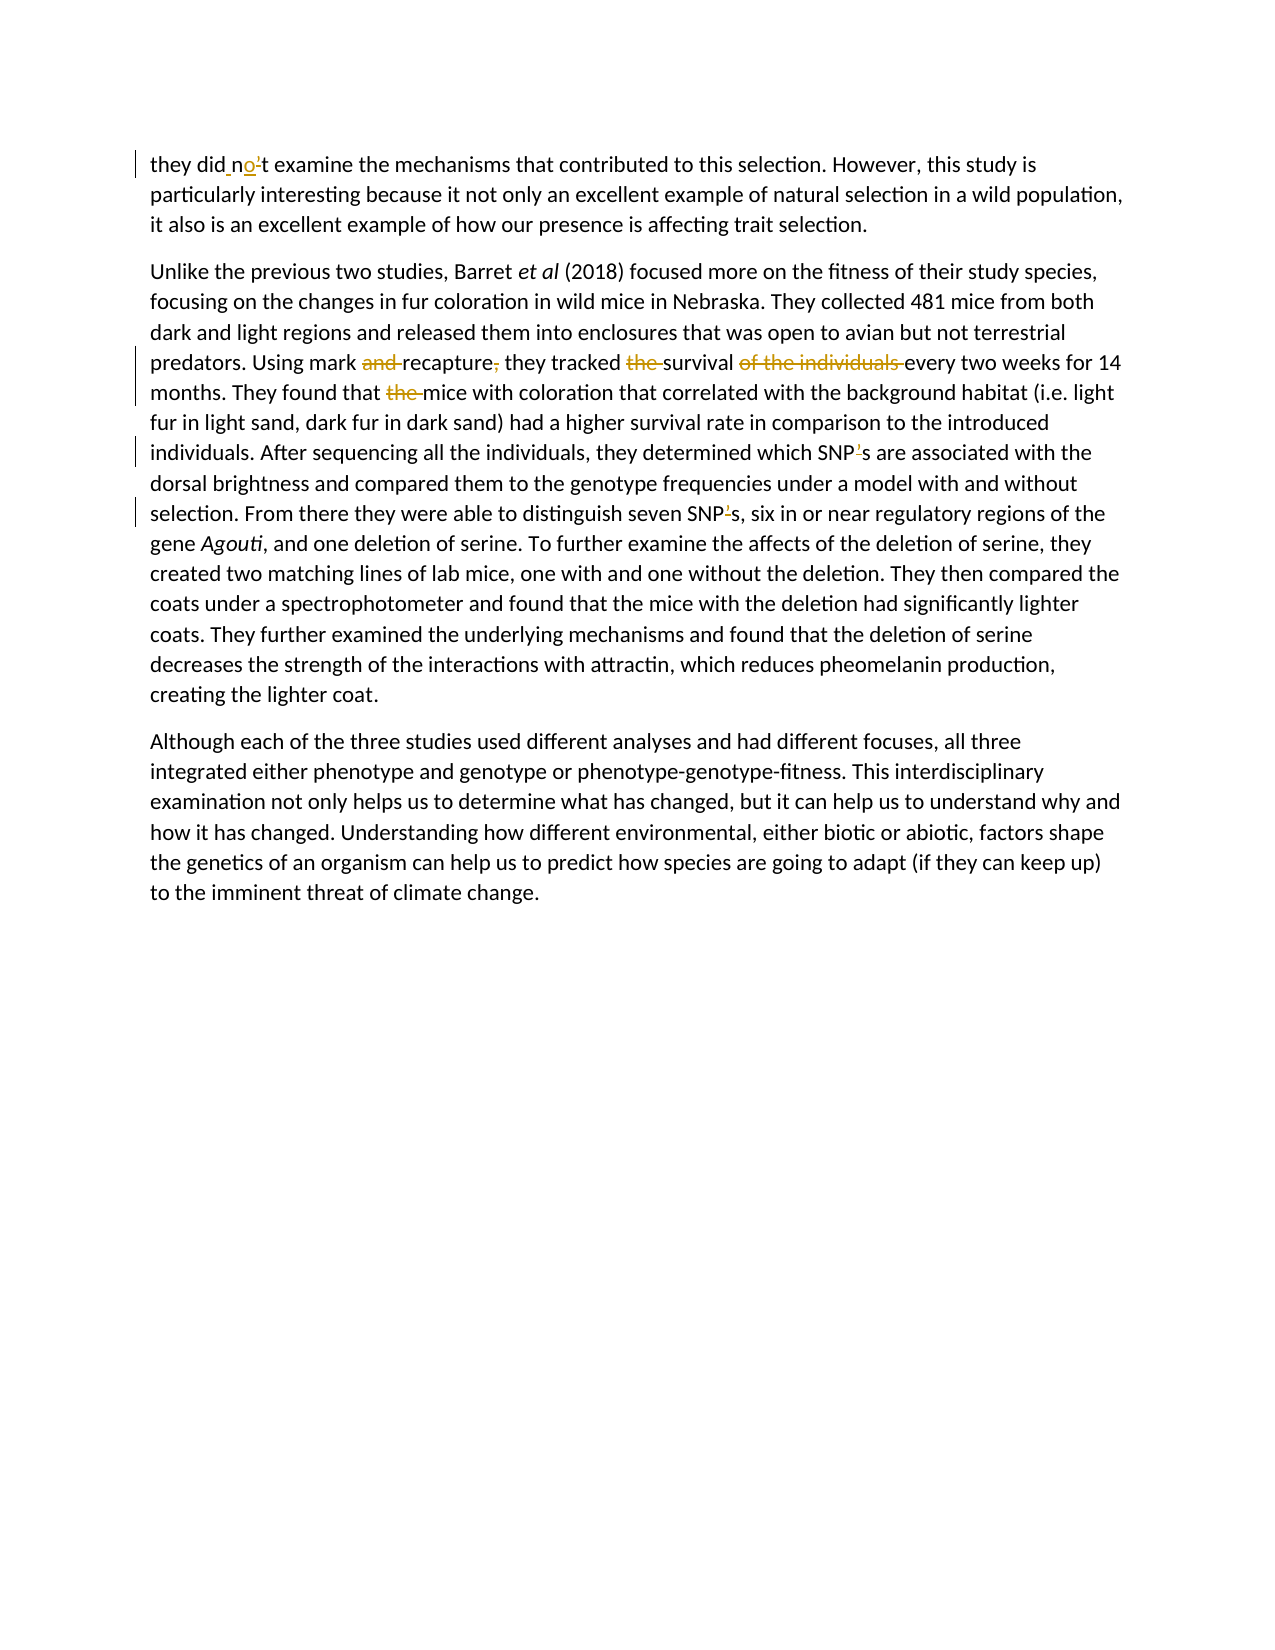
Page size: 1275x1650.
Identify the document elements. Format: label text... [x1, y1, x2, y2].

text Although each of the three studies used different analyses and had different focuses, all three integrated either phenotype and genotype or phenotype-genotype-fitness. This interdisciplinary examination not only helps us to determine what has changed, but it can help us to understand why and how it has changed. Understanding how different environmental, either biotic or abiotic, factors shape the genetics of an organism can help us to predict how species are going to adapt (if they can keep up) to the imminent threat of climate change. [150, 727, 1125, 906]
text Unlike the previous two studies, Barret et al (2018) focused more on the fitness of their study species, focusing on the changes in fur coloration in wild mice in Nebraska. They collected 481 mice from both dark and light regions and released them into enclosures that was open to avian but not terrestrial predators. Using mark recapture they tracked survival every two weeks for 14 months. They found that mice with coloration that correlated with the background habitat (i.e. light fur in light sand, dark fur in dark sand) had a higher survival rate in comparison to the introduced individuals. After sequencing all the individuals, they determined which SNPs are associated with the dorsal brightness and compared them to the genotype frequencies under a model with and without selection. From there they were able to distinguish seven SNPs, six in or near regulatory regions of the gene Agouti, and one deletion of serine. To further examine the affects of the deletion of serine, they created two matching lines of lab mice, one with and one without the deletion. They then compared the coats under a spectrophotometer and found that the mice with the deletion had significantly lighter coats. They further examined the underlying mechanisms and found that the deletion of serine decreases the strength of the interactions with attractin, which reduces pheomelanin production, creating the lighter coat. [150, 257, 1125, 708]
